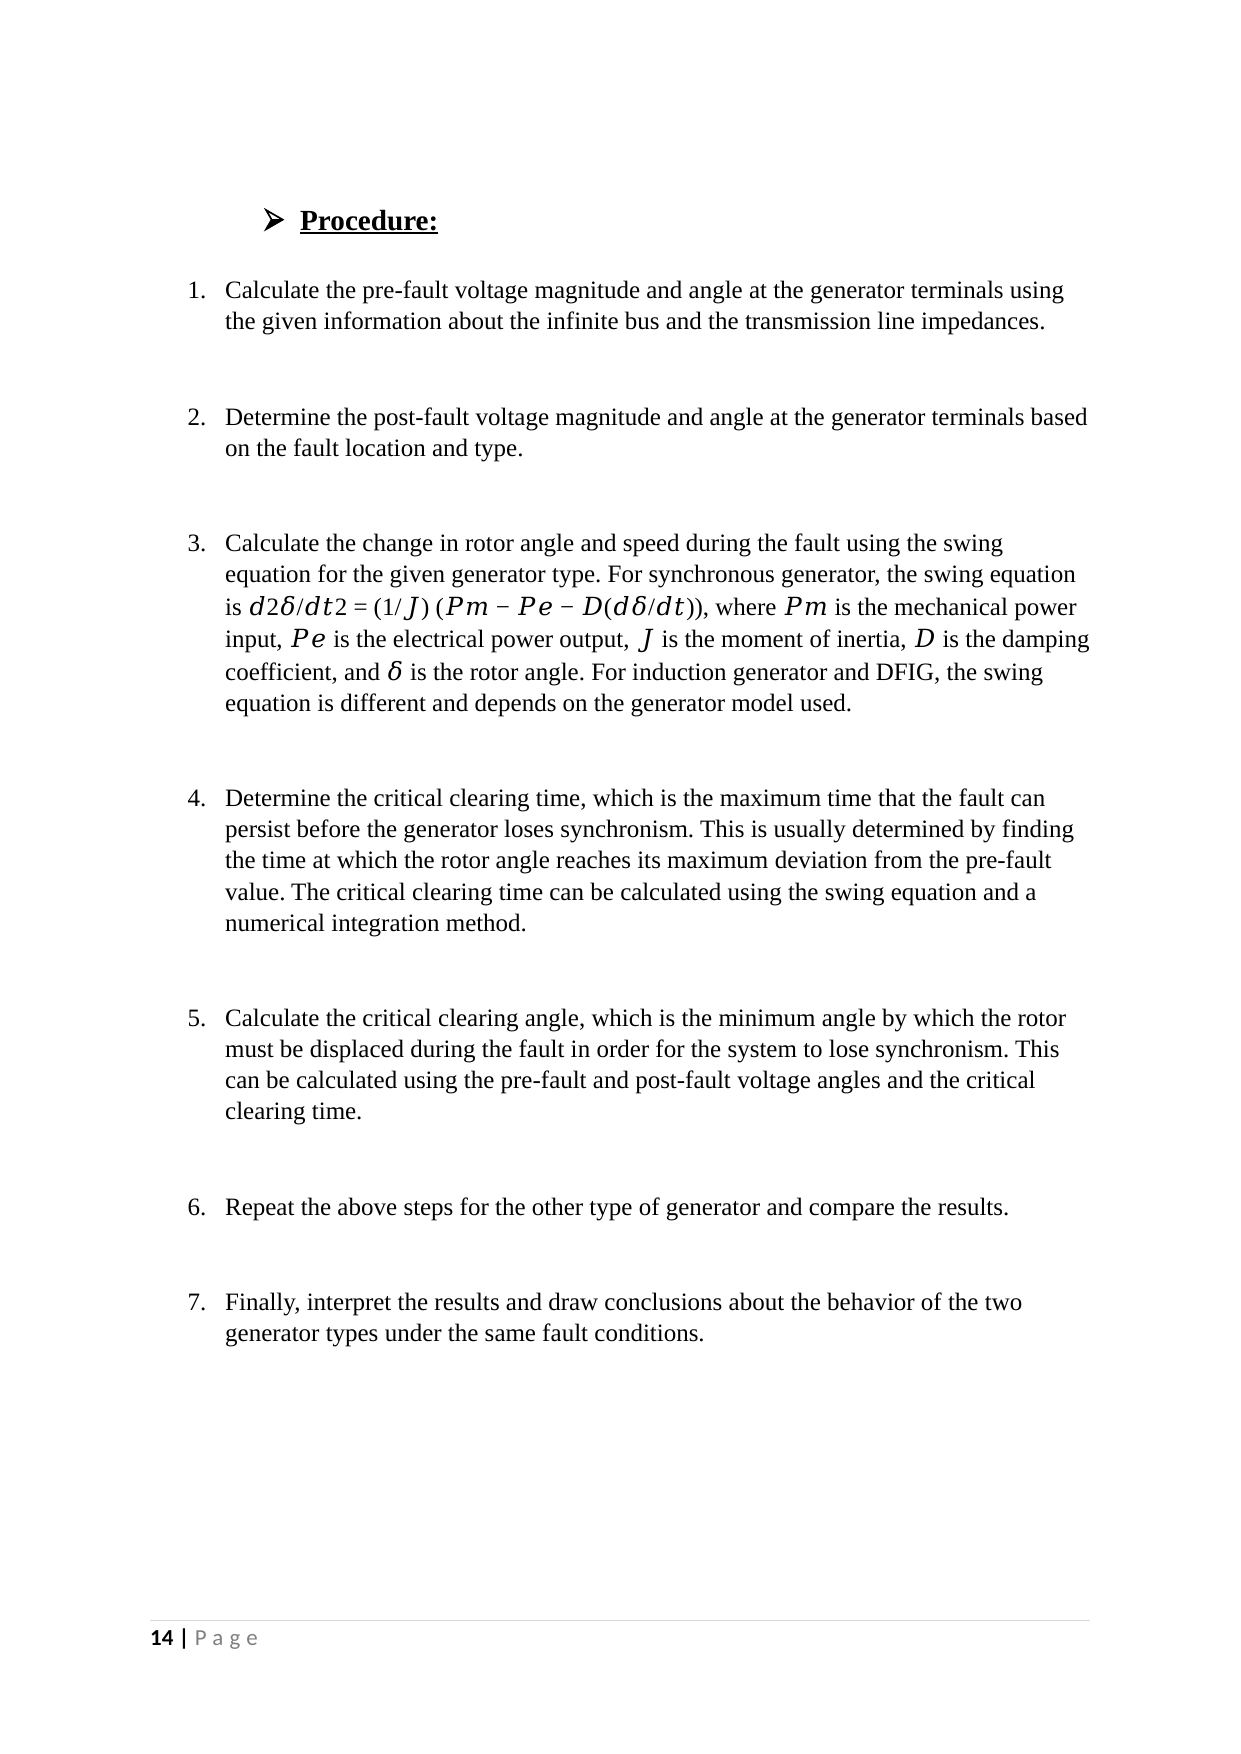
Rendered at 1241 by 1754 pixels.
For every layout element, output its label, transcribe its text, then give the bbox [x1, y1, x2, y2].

list Procedure: [262, 203, 1090, 236]
list Determine the post-fault voltage magnitude and angle at the generator terminals based on the fault location and type. [187, 402, 1090, 461]
list Determine the critical clearing time, which is the maximum time that the fault can persist before the generator loses synchronism. This is usually determined by finding the time at which the rotor angle reaches its maximum deviation from the pre-fault value. The critical clearing time can be calculated using the swing equation and a numerical integration method. [187, 783, 1090, 936]
list Calculate the critical clearing angle, which is the minimum angle by which the rotor must be displaced during the fault in order for the system to lose synchronism. This can be calculated using the pre-fault and post-fault voltage angles and the critical clearing time. [187, 1003, 1090, 1125]
list Finally, interpret the results and draw conclusions about the behavior of the two generator types under the same fault conditions. [187, 1287, 1090, 1347]
list Calculate the change in rotor angle and speed during the fault using the swing equation for the given generator type. For synchronous generator, the swing equation is 𝑑2𝛿/𝑑𝑡2 = (1/𝐽) (𝑃𝑚 − 𝑃𝑒 − 𝐷(𝑑𝛿/𝑑𝑡)), where 𝑃𝑚 is the mechanical power input, 𝑃𝑒 is the electrical power output, 𝐽 is the moment of inertia, 𝐷 is the damping coefficient, and 𝛿 is the rotor angle. For induction generator and DFIG, the swing equation is different and depends on the generator model used. [187, 528, 1090, 717]
list Calculate the pre-fault voltage magnitude and angle at the generator terminals using the given information about the infinite bus and the transmission line impedances. [187, 275, 1090, 335]
list Repeat the above steps for the other type of generator and compare the results. [187, 1192, 1090, 1220]
